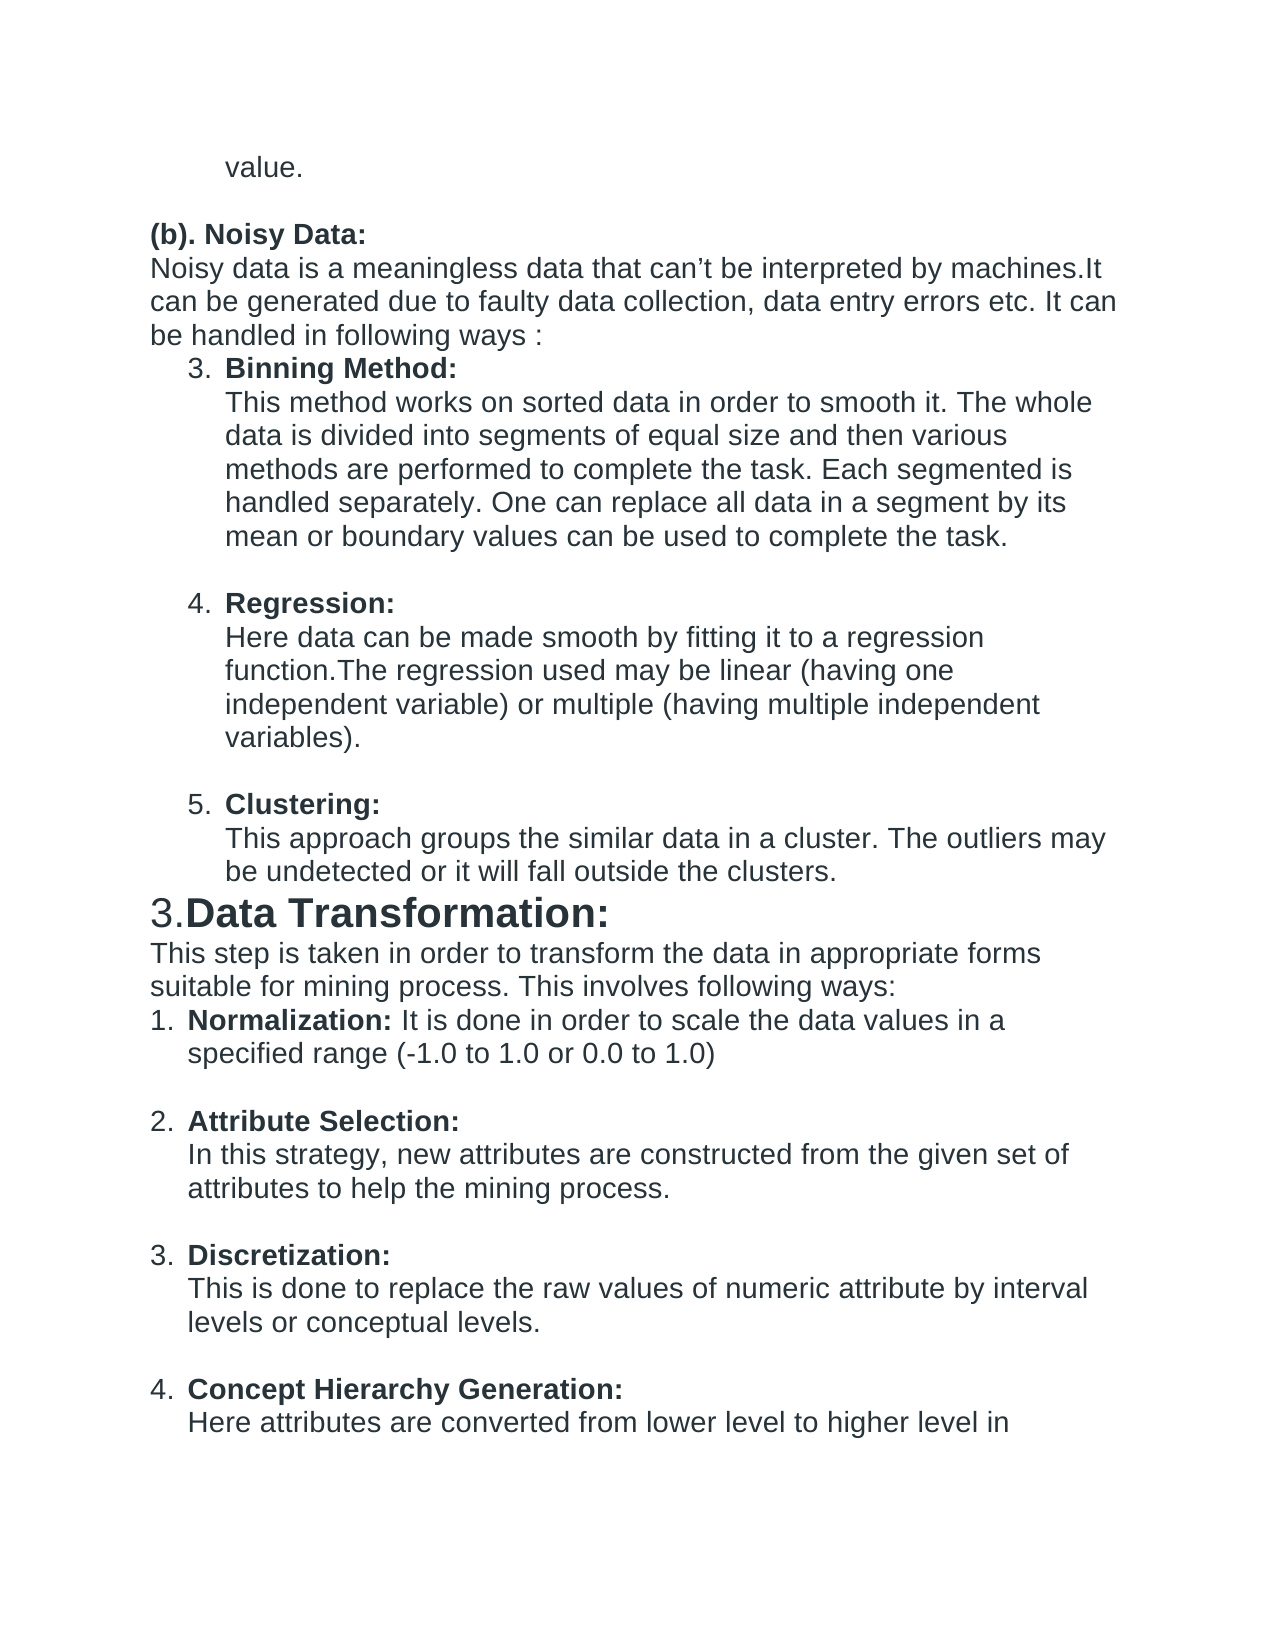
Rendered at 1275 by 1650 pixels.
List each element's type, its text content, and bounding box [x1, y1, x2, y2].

list Binning Method: This method works on sorted data in order to smooth it. The whole data is divided into segments of equal size and then various methods are performed to complete the task. Each segmented is handled separately. One can replace all data in a segment by its mean or boundary values can be used to complete the task. [187, 351, 1125, 586]
list Normalization: It is done in order to scale the data values in a specified range (-1.0 to 1.0 or 0.0 to 1.0) [150, 1003, 1125, 1103]
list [187, 150, 1125, 217]
list Clustering: This approach groups the similar data in a cluster. The outliers may be undetected or it will fall outside the clusters. [187, 787, 1125, 888]
text (b). Noisy Data: Noisy data is a meaningless data that can’t be interpreted by machines.It can be generated due to faulty data collection, data entry errors etc. It can be handled in following ways : [150, 217, 1125, 351]
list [150, 1372, 1125, 1439]
list Discretization: This is done to replace the raw values of numeric attribute by interval levels or conceptual levels. [150, 1238, 1125, 1372]
text 3.Data Transformation: This step is taken in order to transform the data in appropriate forms suitable for mining process. This involves following ways: [150, 888, 1125, 1003]
list Attribute Selection: In this strategy, new attributes are constructed from the given set of attributes to help the mining process. [150, 1103, 1125, 1238]
list Regression: Here data can be made smooth by fitting it to a regression function.The regression used may be linear (having one independent variable) or multiple (having multiple independent variables). [187, 586, 1125, 787]
